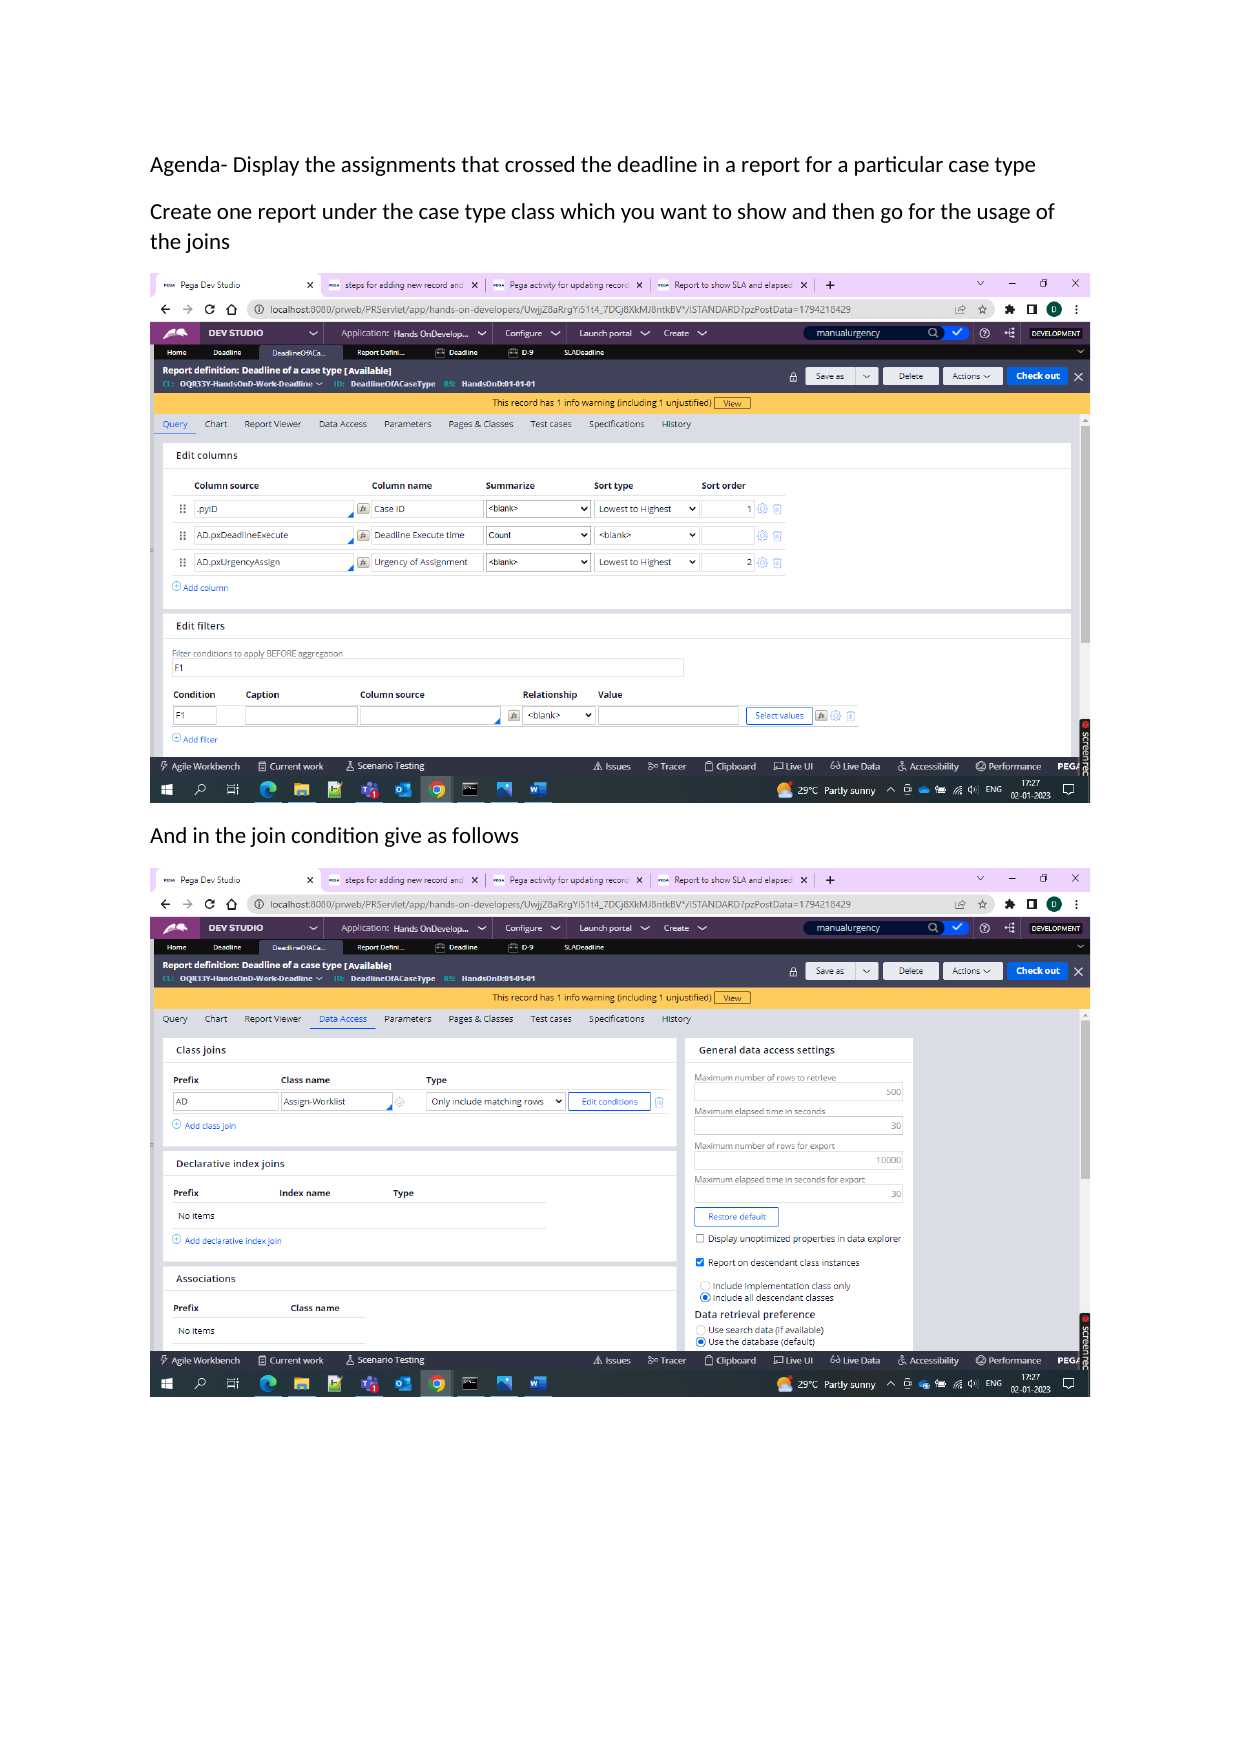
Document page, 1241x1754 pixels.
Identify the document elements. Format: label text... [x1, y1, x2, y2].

text Agenda- Display the assignments that crossed the deadline in a report for a particular case type [150, 150, 1090, 178]
text Create one report under the case type class which you want to show and then go for the usage of the joins [150, 197, 1090, 255]
picture [150, 273, 1091, 803]
picture [150, 868, 1091, 1397]
text And in the join condition give as follows [150, 821, 1090, 849]
